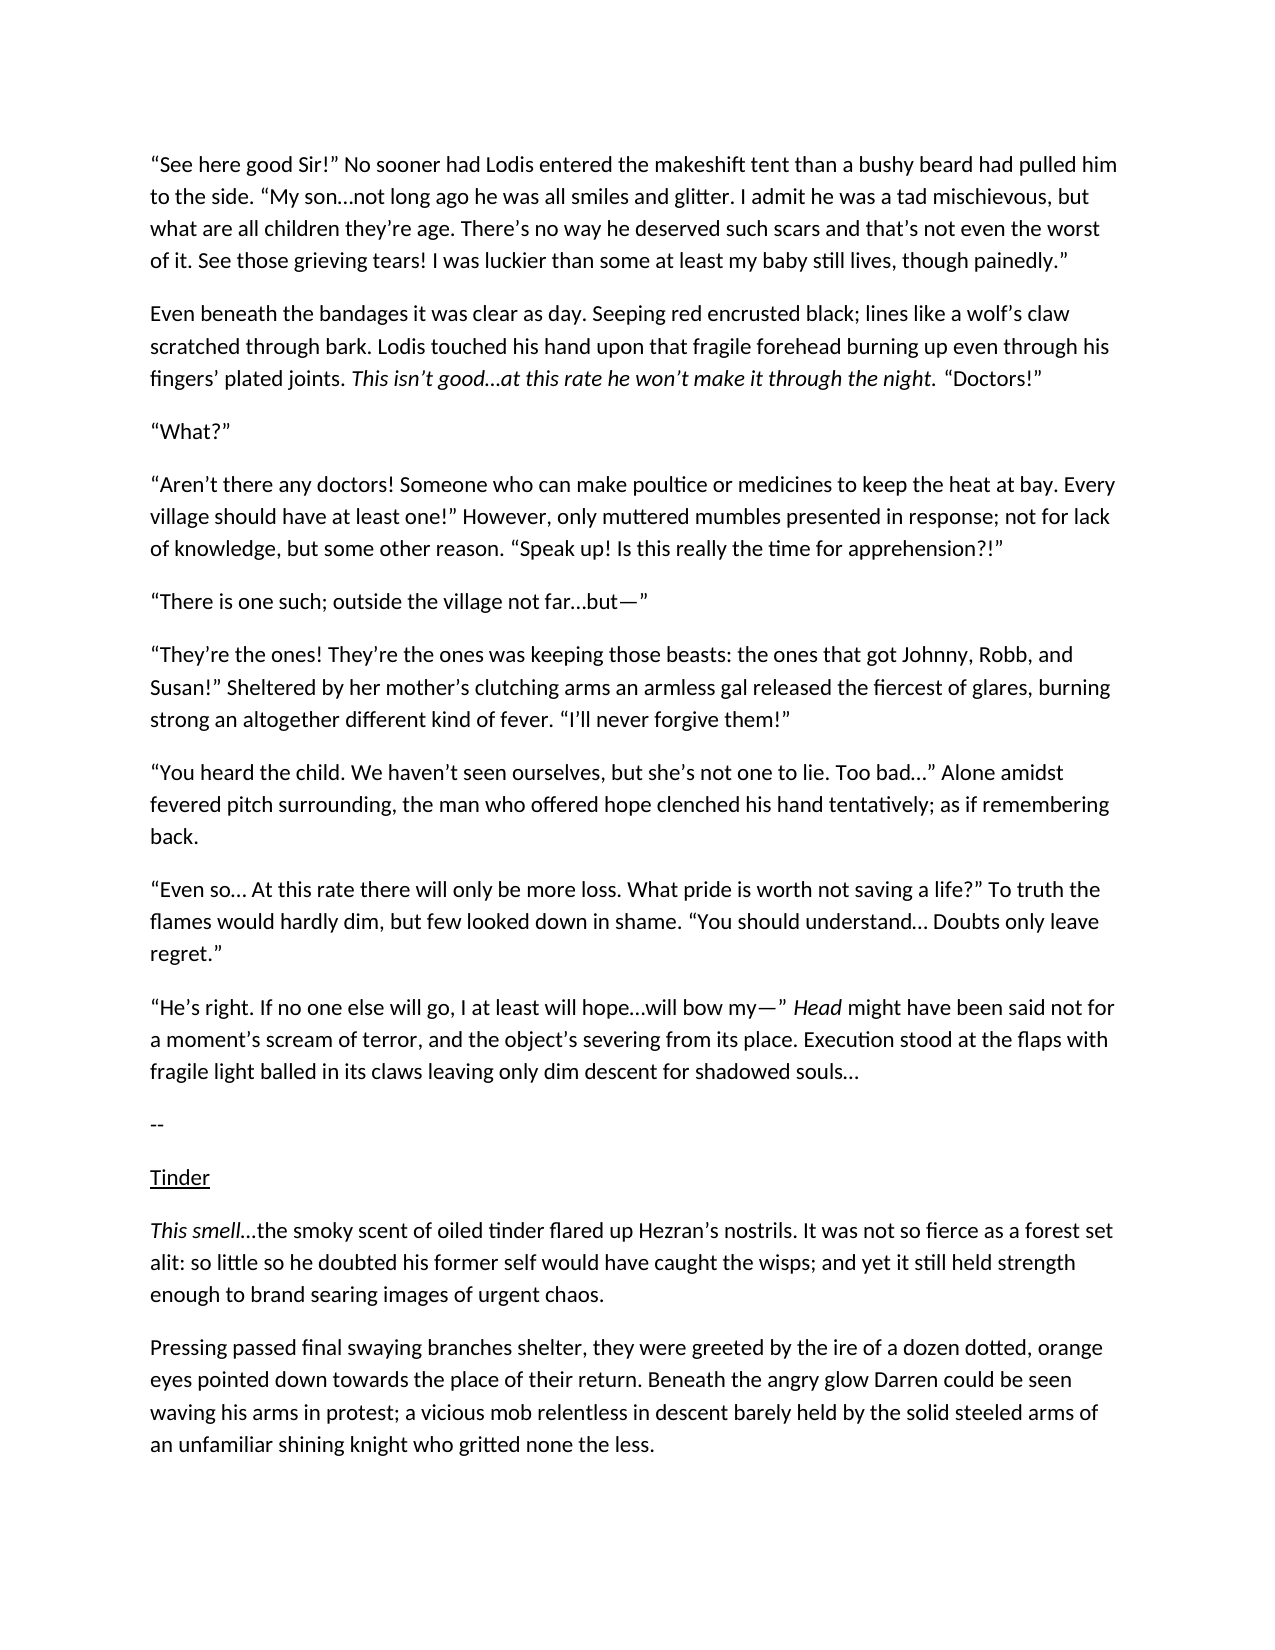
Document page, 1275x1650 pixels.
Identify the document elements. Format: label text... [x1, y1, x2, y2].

text “What?” [150, 417, 1125, 445]
text “See here good Sir!” No sooner had Lodis entered the makeshift tent than a bushy beard had pulled him to the side. “My son…not long ago he was all smiles and glitter. I admit he was a tad mischievous, but what are all children they’re age. There’s no way he deserved such scars and that’s not even the worst of it. See those grieving tears! I was luckier than some at least my baby still lives, though painedly.” [150, 150, 1125, 274]
text “They’re the ones! They’re the ones was keeping those beasts: the ones that got Johnny, Robb, and Susan!” Sheltered by her mother’s clutching arms an armless gal released the fiercest of glares, burning strong an altogether different kind of fever. “I’ll never forgive them!” [150, 640, 1125, 733]
text “You heard the child. We haven’t seen ourselves, but she’s not one to lie. Too bad…” Alone amidst fevered pitch surrounding, the man who offered hope clenched his hand tentatively; as if remembering back. [150, 758, 1125, 850]
text Tinder [150, 1163, 1125, 1191]
text Even beneath the bandages it was clear as day. Seeping red encrusted black; lines like a wolf’s claw scratched through bark. Lodis touched his hand upon that fragile forehead burning up even through his fingers’ plated joints. This isn’t good…at this rate he won’t make it through the night. “Doctors!” [150, 299, 1125, 392]
text -- [150, 1110, 1125, 1138]
text “Aren’t there any doctors! Someone who can make poultice or medicines to keep the heat at bay. Every village should have at least one!” However, only muttered mumbles presented in response; not for lack of knowledge, but some other reason. “Speak up! Is this really the time for apprehension?!” [150, 470, 1125, 562]
text This smell…the smoky scent of oiled tinder flared up Hezran’s nostrils. It was not so fierce as a forest set alit: so little so he doubted his former self would have caught the wisps; and yet it still held strength enough to brand searing images of urgent chaos. [150, 1216, 1125, 1308]
text “There is one such; outside the village not far…but—” [150, 587, 1125, 615]
text “He’s right. If no one else will go, I at least will hope…will bow my—” Head might have been said not for a moment’s scream of terror, and the object’s severing from its place. Execution stood at the flaps with fragile light balled in its claws leaving only dim descent for shadowed souls… [150, 993, 1125, 1085]
text Pressing passed final swaying branches shelter, they were greeted by the ire of a dozen dotted, orange eyes pointed down towards the place of their return. Beneath the angry glow Darren could be seen waving his arms in protest; a vicious mob relentless in descent barely held by the solid steeled arms of an unfamiliar shining knight who gritted none the less. [150, 1333, 1125, 1458]
text “Even so… At this rate there will only be more loss. What pride is worth not saving a life?” To truth the flames would hardly dim, but few looked down in shame. “You should understand… Doubts only leave regret.” [150, 875, 1125, 968]
